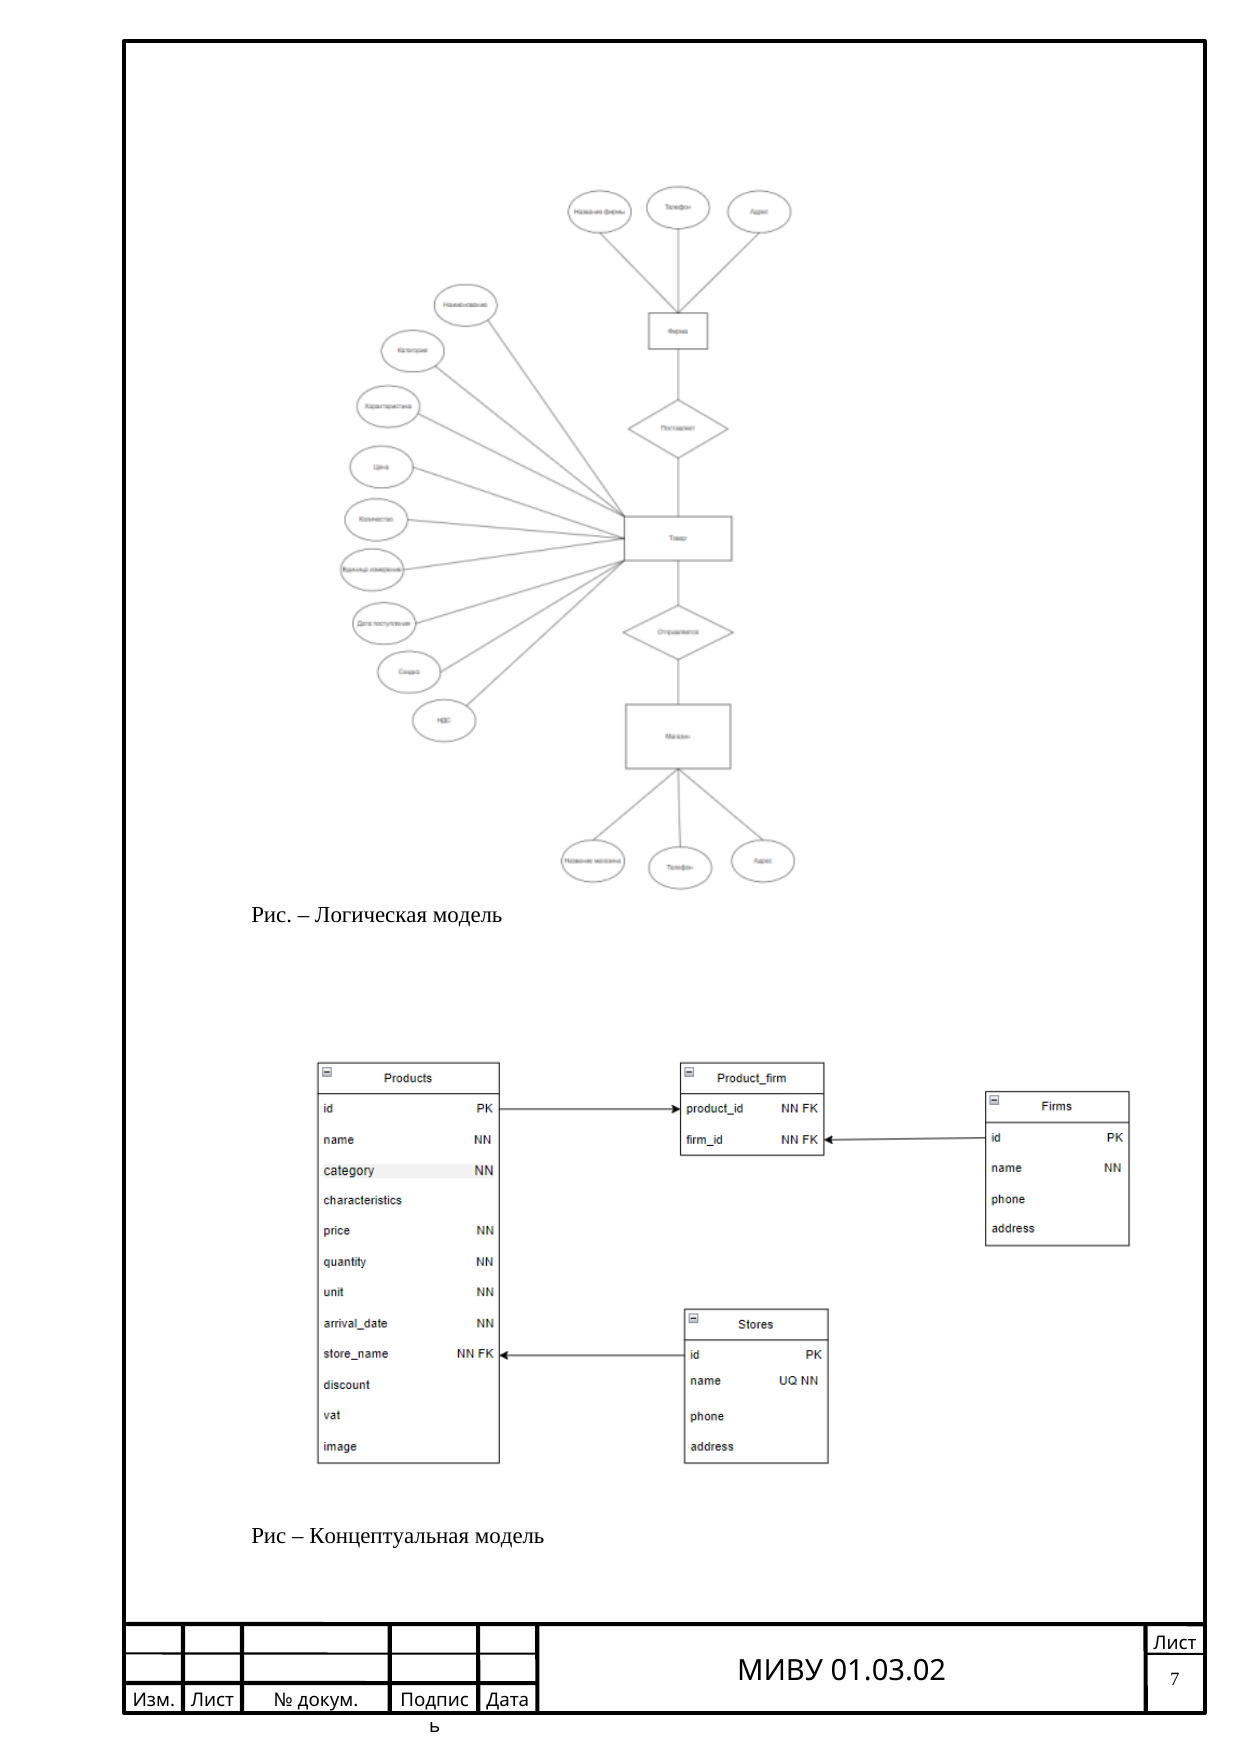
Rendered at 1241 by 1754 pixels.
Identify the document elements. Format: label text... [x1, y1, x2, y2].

text Рис – Концептуальная модель [177, 1522, 1181, 1548]
picture [251, 179, 851, 901]
picture [251, 984, 1163, 1523]
text Рис. – Логическая модель [177, 901, 1181, 927]
